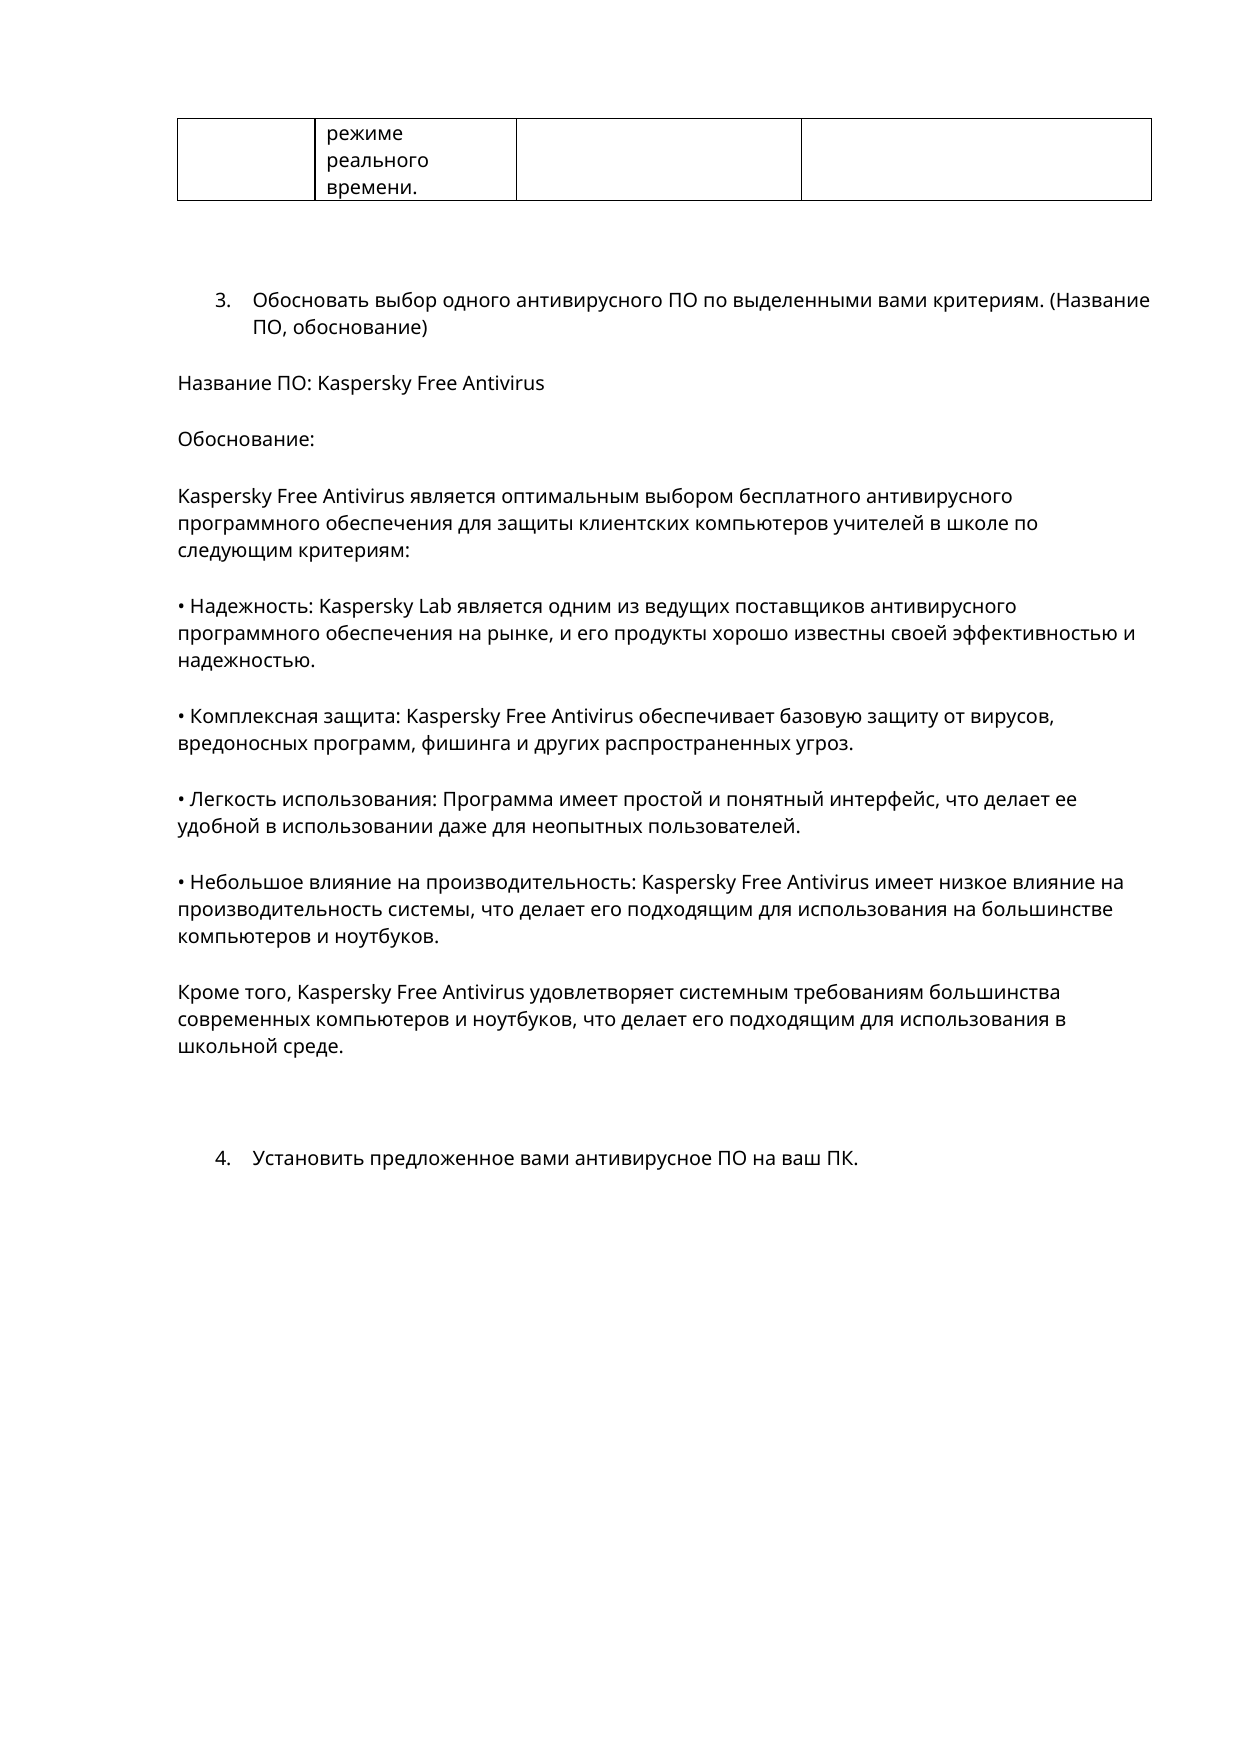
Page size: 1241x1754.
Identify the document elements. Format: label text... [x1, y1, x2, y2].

text • Небольшое влияние на производительность: Kaspersky Free Antivirus имеет низкое влияние на производительность системы, что делает его подходящим для использования на большинстве компьютеров и ноутбуков. [177, 868, 1152, 949]
text Kaspersky Free Antivirus является оптимальным выбором бесплатного антивирусного программного обеспечения для защиты клиентских компьютеров учителей в школе по следующим критериям: [177, 482, 1152, 563]
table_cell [517, 119, 801, 200]
text Обоснование: [177, 426, 1152, 453]
text • Надежность: Kaspersky Lab является одним из ведущих поставщиков антивирусного программного обеспечения на рынке, и его продукты хорошо известны своей эффективностью и надежностью. [177, 592, 1152, 673]
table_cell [178, 119, 314, 200]
list Установить предложенное вами антивирусное ПО на ваш ПК. [215, 1145, 1152, 1172]
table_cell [802, 119, 1151, 200]
text Кроме того, Kaspersky Free Antivirus удовлетворяет системным требованиям большинства современных компьютеров и ноутбуков, что делает его подходящим для использования в школьной среде. [177, 978, 1152, 1059]
list Обосновать выбор одного антивирусного ПО по выделенными вами критериям. (Название ПО, обоснование) [215, 286, 1152, 340]
text Название ПО: Kaspersky Free Antivirus [177, 369, 1152, 397]
text • Легкость использования: Программа имеет простой и понятный интерфейс, что делает ее удобной в использовании даже для неопытных пользователей. [177, 785, 1152, 839]
text • Комплексная защита: Kaspersky Free Antivirus обеспечивает базовую защиту от вирусов, вредоносных программ, фишинга и других распространенных угроз. [177, 702, 1152, 756]
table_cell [316, 119, 516, 200]
